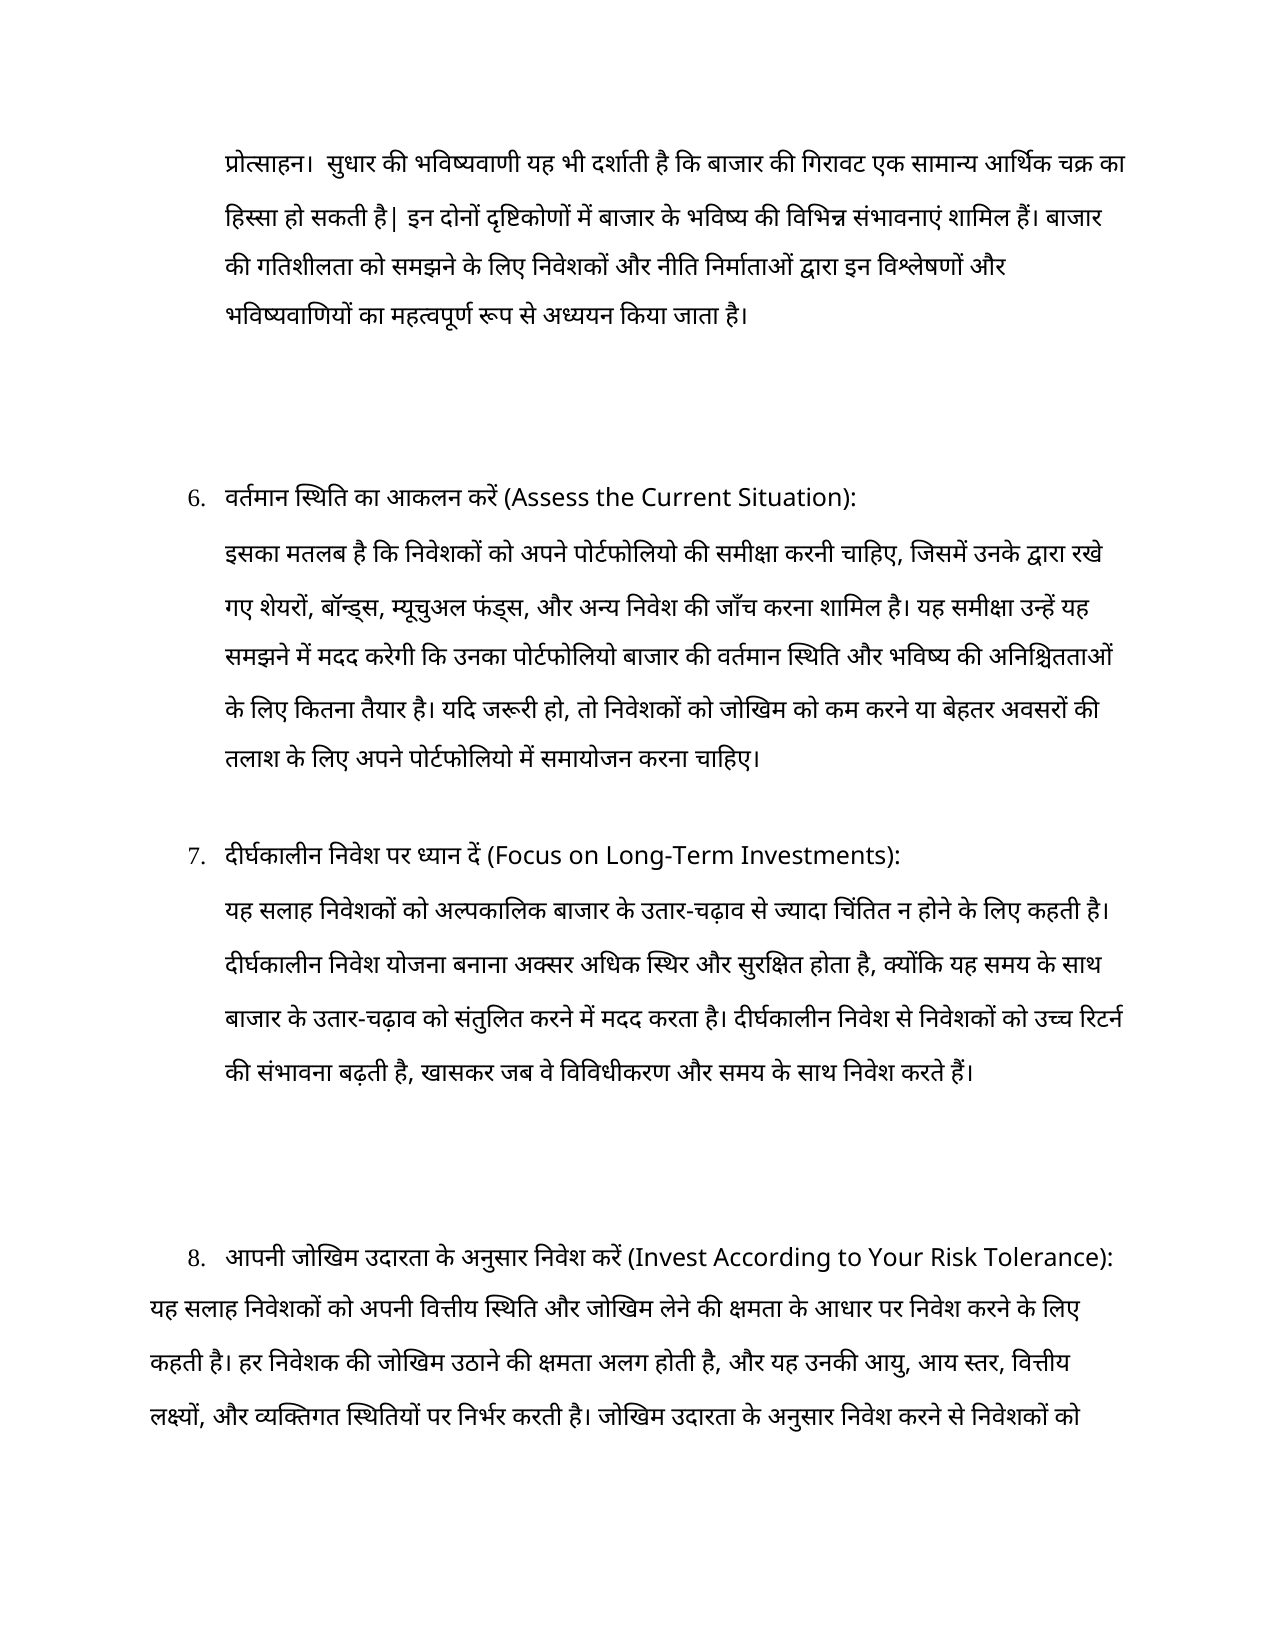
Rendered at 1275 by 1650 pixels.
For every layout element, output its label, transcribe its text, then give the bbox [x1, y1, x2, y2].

text यह सलाह निवेशकों को अल्पकालिक बाजार के उतार-चढ़ाव से ज्यादा चिंतित न होने के लिए कहती है। दीर्घकालीन निवेश योजना बनाना अक्सर अधिक स्थिर और सुरक्षित होता है, क्योंकि यह समय के साथ बाजार के उतार-चढ़ाव को संतुलित करने में मदद करता है। दीर्घकालीन निवेश से निवेशकों को उच्च रिटर्न की संभावना बढ़ती है, खासकर जब वे विविधीकरण और समय के साथ निवेश करते हैं। [225, 893, 1125, 1092]
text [225, 150, 1125, 334]
list दीर्घकालीन निवेश पर ध्यान दें (Focus on Long-Term Investments): [187, 837, 1125, 874]
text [150, 1295, 1125, 1435]
text इसका मतलब है कि निवेशकों को अपने पोर्टफोलियो की समीक्षा करनी चाहिए, जिसमें उनके द्वारा रखे गए शेयरों, बॉन्ड्स, म्यूचुअल फंड्स, और अन्य निवेश की जाँच करना शामिल है। यह समीक्षा उन्हें यह समझने में मदद करेगी कि उनका पोर्टफोलियो बाजार की वर्तमान स्थिति और भविष्य की अनिश्चितताओं के लिए कितना तैयार है। यदि जरूरी हो, तो निवेशकों को जोखिम को कम करने या बेहतर अवसरों की तलाश के लिए अपने पोर्टफोलियो में समायोजन करना चाहिए। [225, 535, 1125, 778]
list आपनी जोखिम उदारता के अनुसार निवेश करें (Invest According to Your Risk Tolerance): [187, 1239, 1125, 1276]
list वर्तमान स्थिति का आकलन करें (Assess the Current Situation): [187, 480, 1125, 517]
